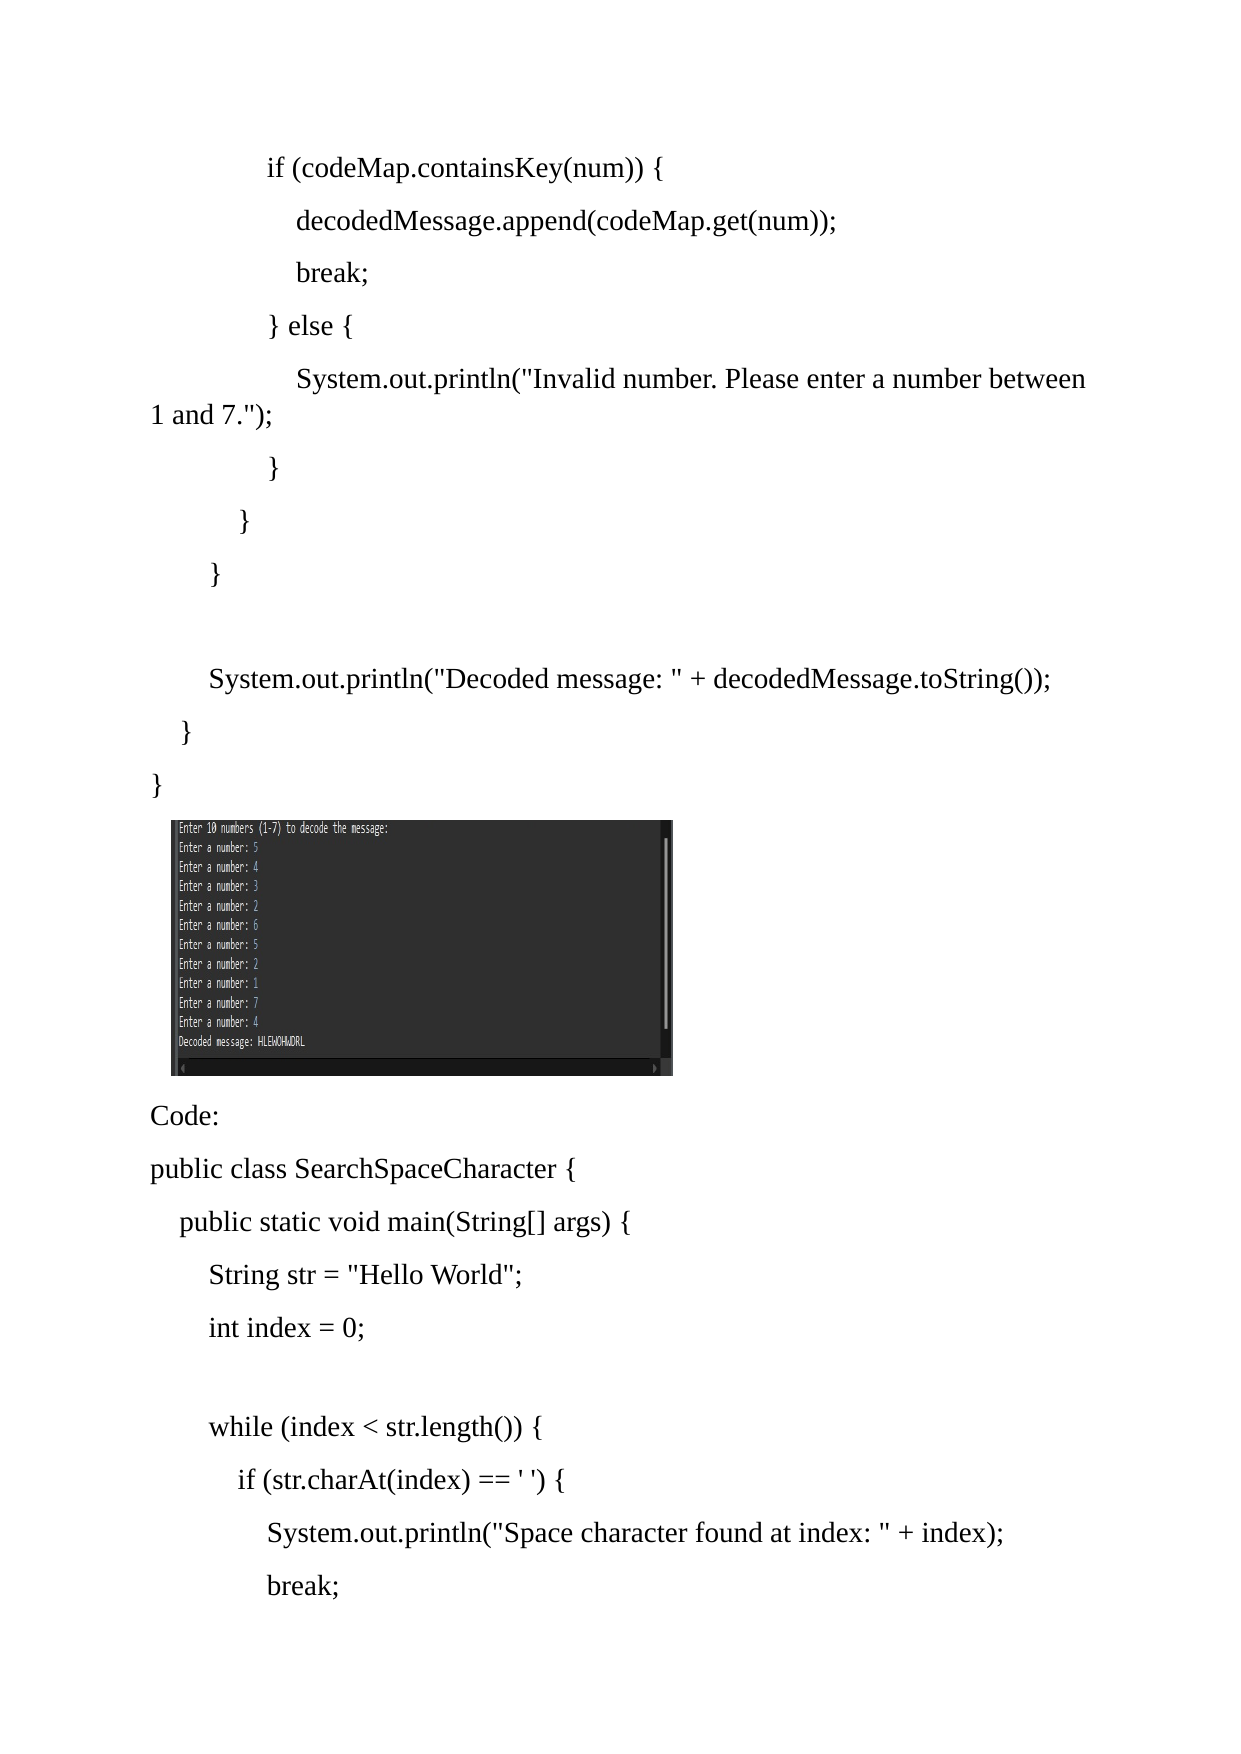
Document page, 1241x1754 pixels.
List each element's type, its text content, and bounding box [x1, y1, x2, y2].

text public static void main(String[] args) { [150, 1204, 1090, 1238]
text decodedMessage.append(codeMap.get(num)); [150, 203, 1090, 236]
text System.out.println("Invalid number. Please enter a number between 1 and 7."); [150, 361, 1090, 431]
text if (str.charAt(index) == ' ') { [150, 1462, 1090, 1496]
text } [150, 450, 1090, 484]
text break; [150, 1568, 1090, 1601]
text break; [150, 256, 1090, 289]
text } [150, 714, 1090, 748]
text } [150, 556, 1090, 589]
text System.out.println("Decoded message: " + decodedMessage.toString()); [150, 661, 1090, 695]
text } else { [150, 308, 1090, 342]
text int index = 0; [150, 1310, 1090, 1343]
text System.out.println("Space character found at index: " + index); [150, 1515, 1090, 1548]
text public class SearchSpaceCharacter { [150, 1151, 1090, 1185]
text if (codeMap.containsKey(num)) { [150, 150, 1090, 183]
text Code: [150, 1098, 1090, 1132]
text } [150, 503, 1090, 537]
text } [150, 767, 1090, 801]
text String str = "Hello World"; [150, 1257, 1090, 1290]
picture [171, 820, 674, 1076]
text while (index < str.length()) { [150, 1409, 1090, 1443]
